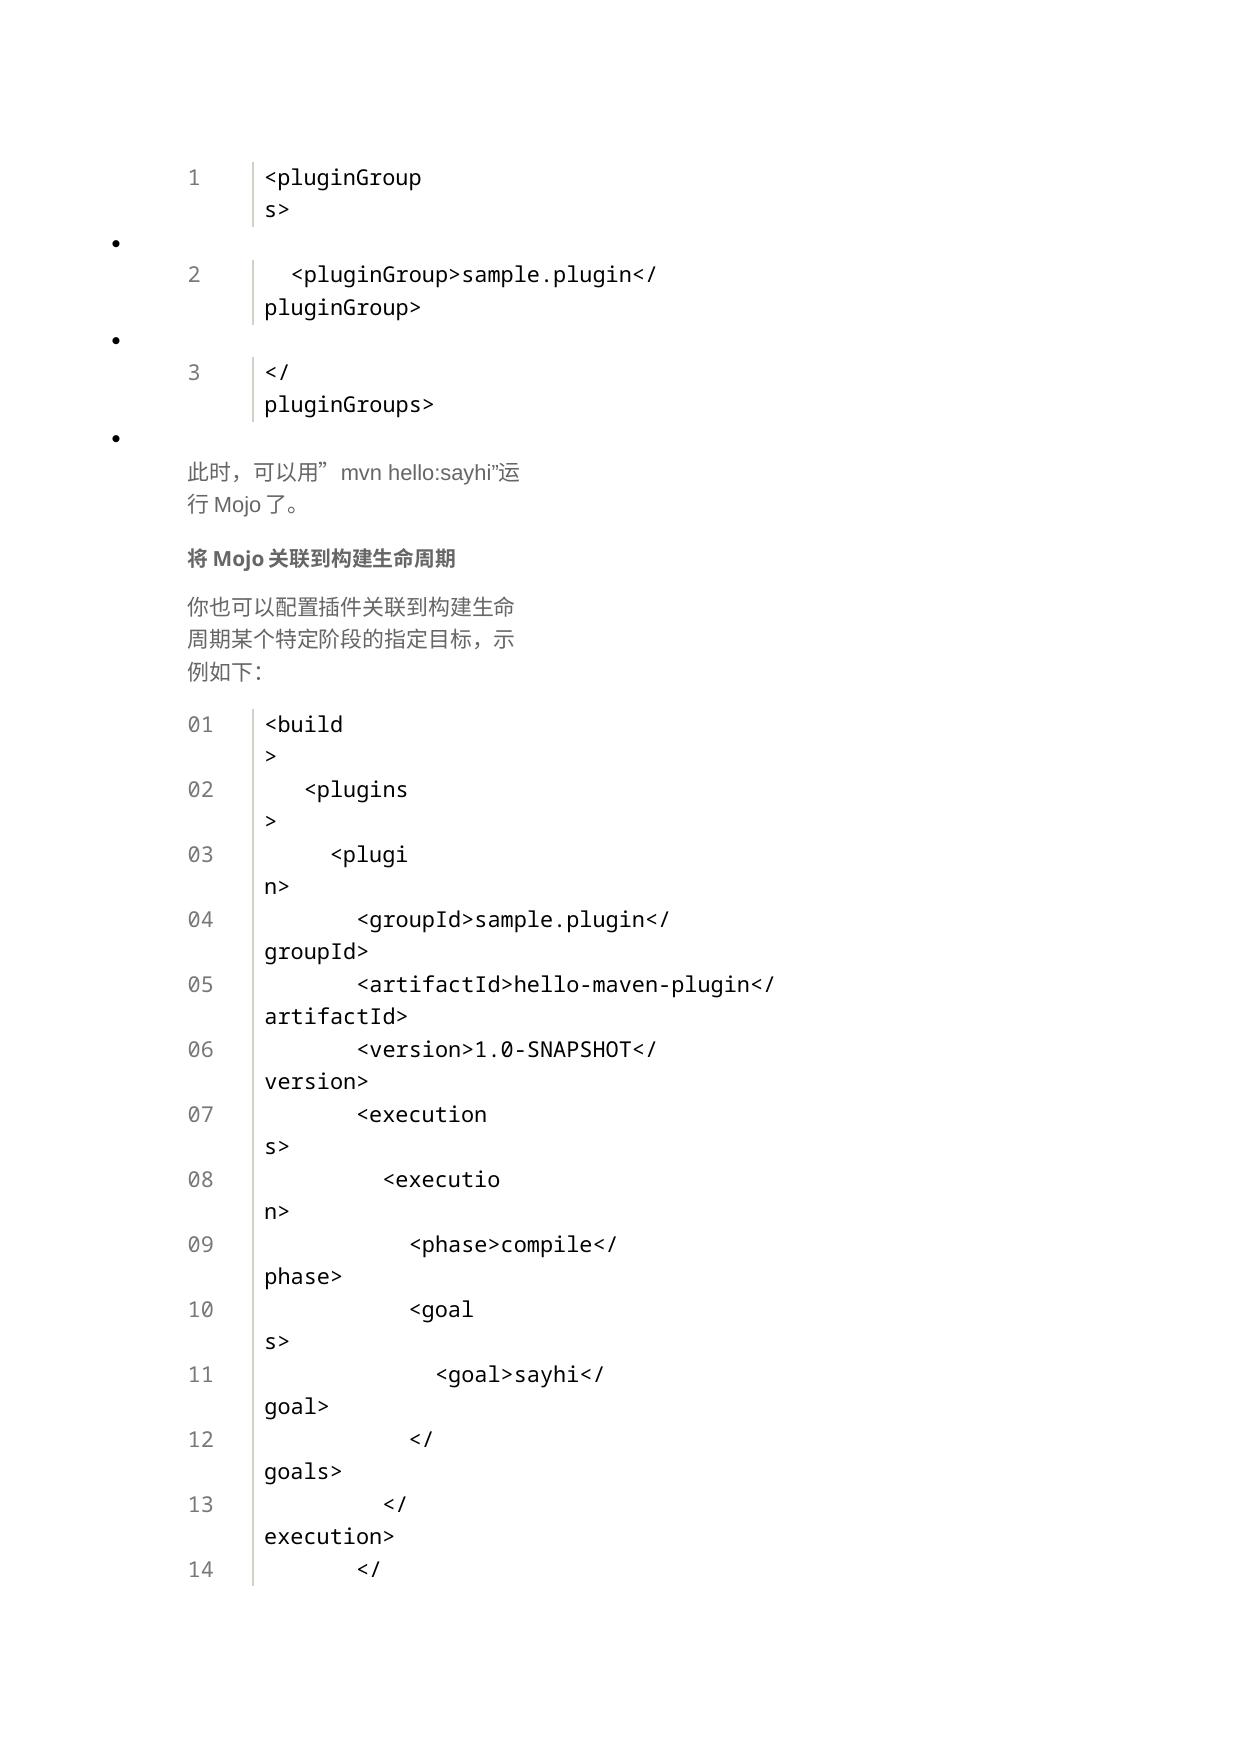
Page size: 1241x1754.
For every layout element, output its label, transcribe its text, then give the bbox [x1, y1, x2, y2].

table_header <executions> [254, 1099, 493, 1164]
table_header 12 [188, 1424, 252, 1489]
table_header 01 [188, 709, 252, 774]
table_header 09 [188, 1229, 252, 1294]
text 你也可以配置插件关联到构建生命周期某个特定阶段的指定目标，示例如下： [187, 589, 521, 687]
table_header <goal>sayhi</goal> [254, 1359, 637, 1424]
table_header 02 [188, 774, 252, 839]
table_header 11 [188, 1359, 252, 1424]
table_header <pluginGroup>sample.plugin</pluginGroup> [254, 260, 769, 324]
table_header 03 [188, 839, 252, 904]
table_header <build> [254, 709, 348, 774]
table_header 14 [188, 1554, 252, 1586]
table_header </executions> [254, 1554, 505, 1586]
text 此时，可以用”mvn hello:sayhi”运行Mojo了。 [187, 454, 521, 519]
table_header <plugins> [254, 774, 408, 839]
table_header </pluginGroups> [254, 357, 444, 422]
table_header 06 [188, 1034, 252, 1099]
table_header <artifactId>hello-maven-plugin</artifactId> [254, 969, 866, 1034]
table_header <goals> [254, 1294, 481, 1359]
table_header 1 [188, 162, 252, 227]
table_header 10 [188, 1294, 252, 1359]
table_header 2 [188, 260, 252, 324]
table_header <version>1.0-SNAPSHOT</version> [254, 1034, 721, 1099]
table_header <pluginGroups> [254, 162, 433, 227]
table_header 07 [188, 1099, 252, 1164]
table_header <execution> [254, 1164, 505, 1229]
table_header <plugin> [254, 839, 421, 904]
table_header </goals> [254, 1424, 493, 1489]
table_header 04 [188, 904, 252, 969]
subtitle 将Mojo关联到构建生命周期 [187, 541, 521, 574]
table_header 3 [188, 357, 252, 422]
table_header </execution> [254, 1489, 517, 1554]
table_header <groupId>sample.plugin</groupId> [254, 904, 733, 969]
table_header 08 [188, 1164, 252, 1229]
table_header <phase>compile</phase> [254, 1229, 661, 1294]
table_header 05 [188, 969, 252, 1034]
table_header 13 [188, 1489, 252, 1554]
